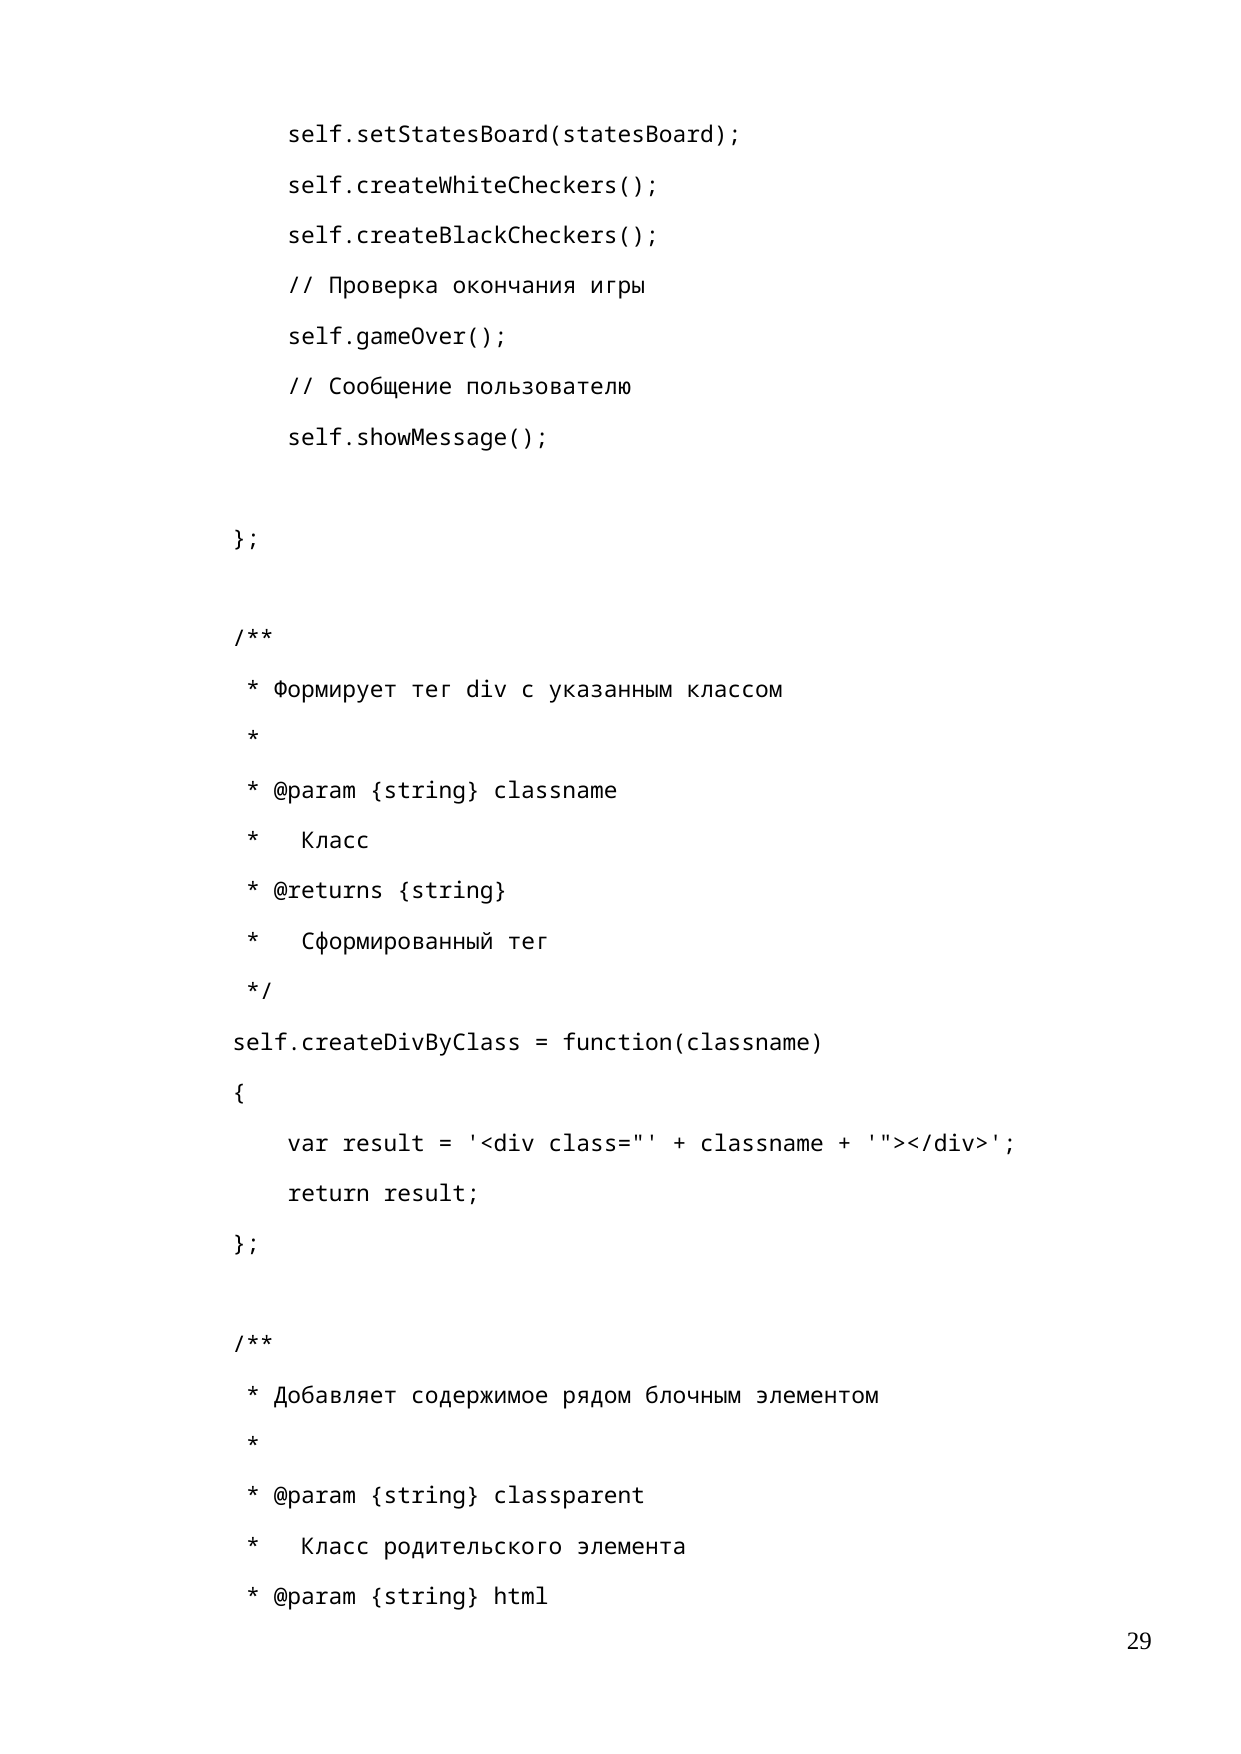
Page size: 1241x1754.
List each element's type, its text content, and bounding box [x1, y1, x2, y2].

text * Добавляет содержимое рядом блочным элементом [177, 1378, 1152, 1410]
text var result = '<div class="' + classname + '"></div>'; [177, 1126, 1152, 1158]
text * Сформированный тег [177, 925, 1152, 956]
text * [177, 723, 1152, 754]
text * @returns {string} [177, 874, 1152, 906]
text /** [177, 1328, 1152, 1359]
text self.createWhiteCheckers(); [177, 168, 1152, 200]
text * Класс родительского элемента [177, 1530, 1152, 1561]
text self.createBlackCheckers(); [177, 219, 1152, 250]
text * @param {string} classparent [177, 1479, 1152, 1511]
text * Класс [177, 824, 1152, 855]
text self.showMessage(); [177, 421, 1152, 452]
text * Формирует тег div с указанным классом [177, 673, 1152, 704]
text self.gameOver(); [177, 320, 1152, 351]
text */ [177, 975, 1152, 1006]
text * @param {string} classname [177, 773, 1152, 805]
text self.setStatesBoard(statesBoard); [177, 118, 1152, 149]
text return result; [177, 1177, 1152, 1208]
text * @param {string} html [177, 1580, 1152, 1611]
text * [177, 1429, 1152, 1460]
text // Проверка окончания игры [177, 269, 1152, 301]
text { [177, 1076, 1152, 1107]
text self.createDivByClass = function(classname) [177, 1026, 1152, 1057]
text // Сообщение пользователю [177, 370, 1152, 401]
text /** [177, 622, 1152, 653]
text }; [177, 521, 1152, 553]
text }; [177, 1227, 1152, 1258]
